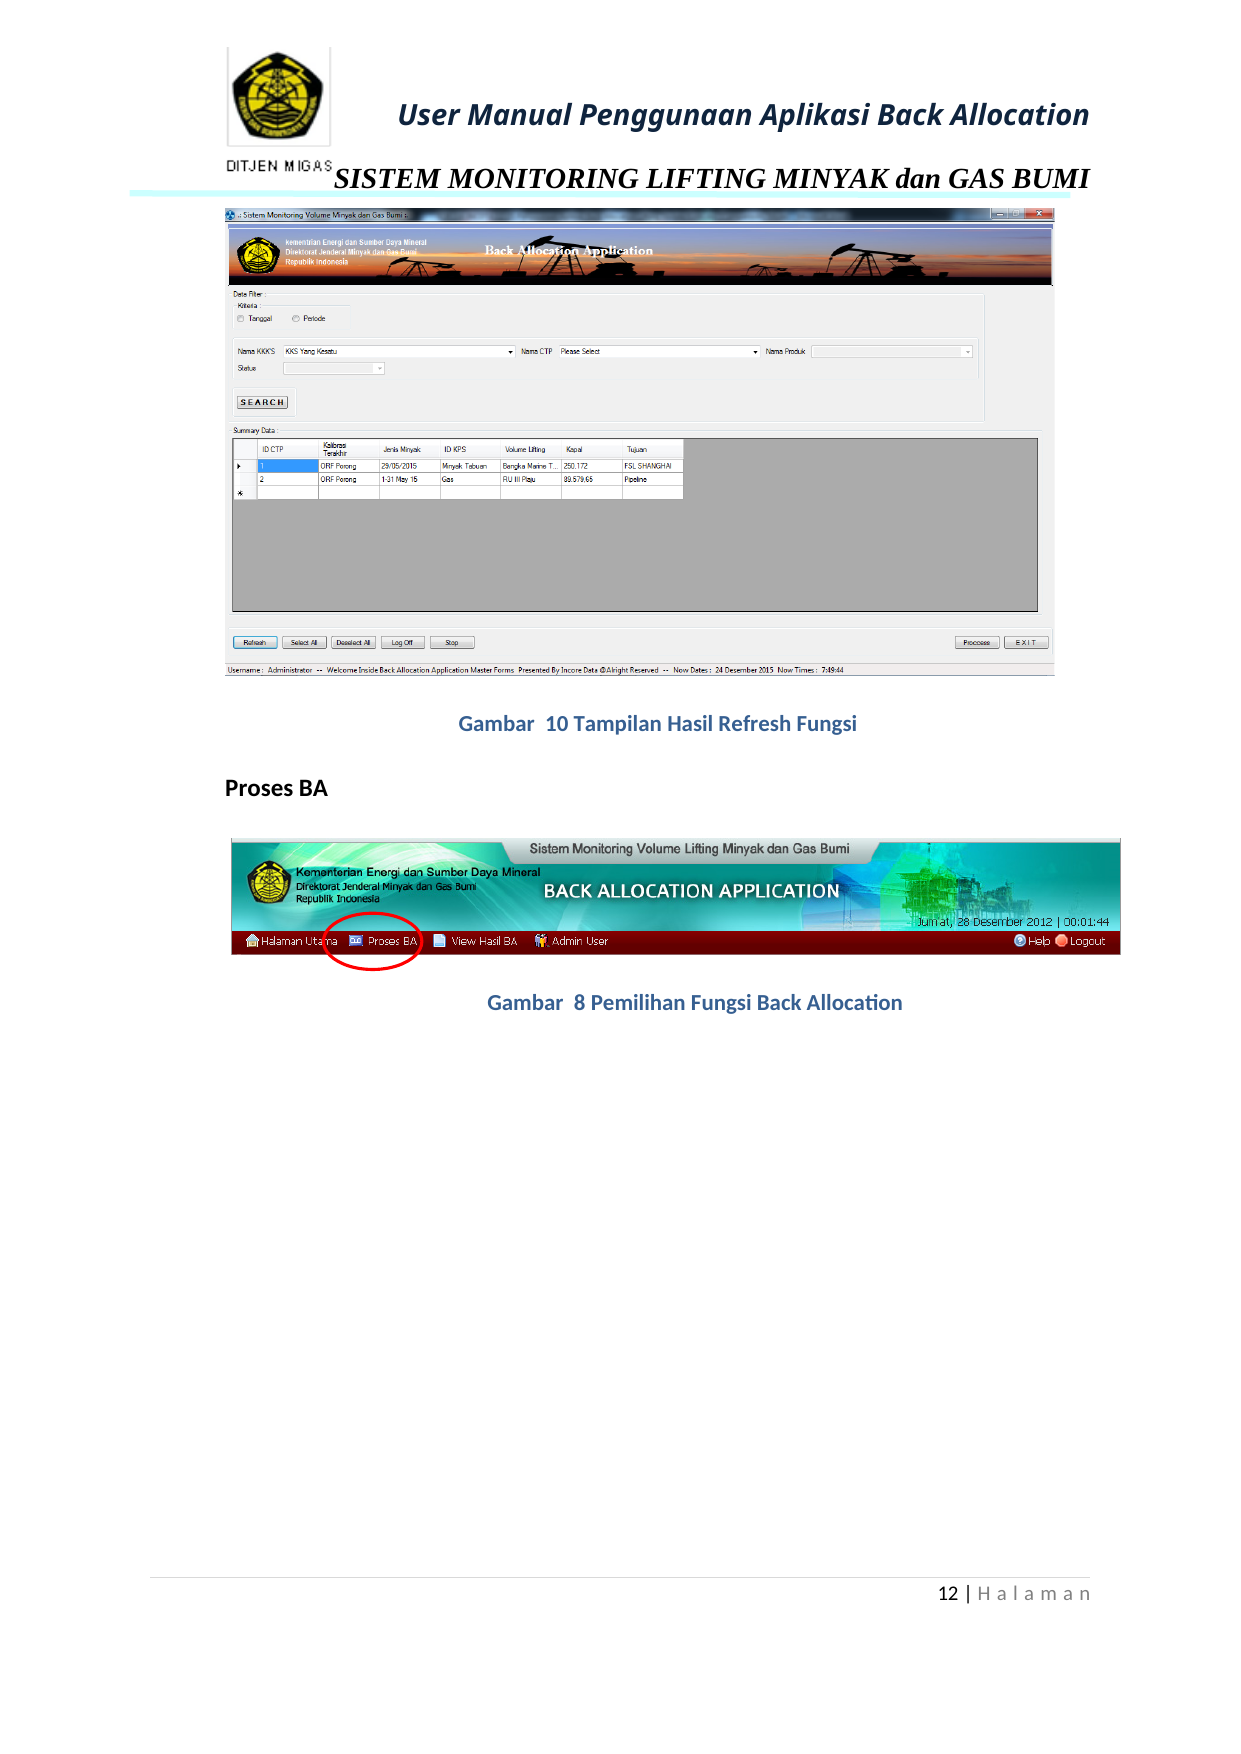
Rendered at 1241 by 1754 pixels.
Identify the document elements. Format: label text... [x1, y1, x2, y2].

picture [326, 915, 420, 955]
picture [225, 838, 1122, 955]
picture [186, 47, 375, 181]
text Gambar 10 Tampilan Hasil Refresh Fungsi [150, 709, 1090, 738]
picture [225, 208, 1055, 676]
text Proses BA [225, 772, 1090, 803]
picture [367, 170, 375, 179]
